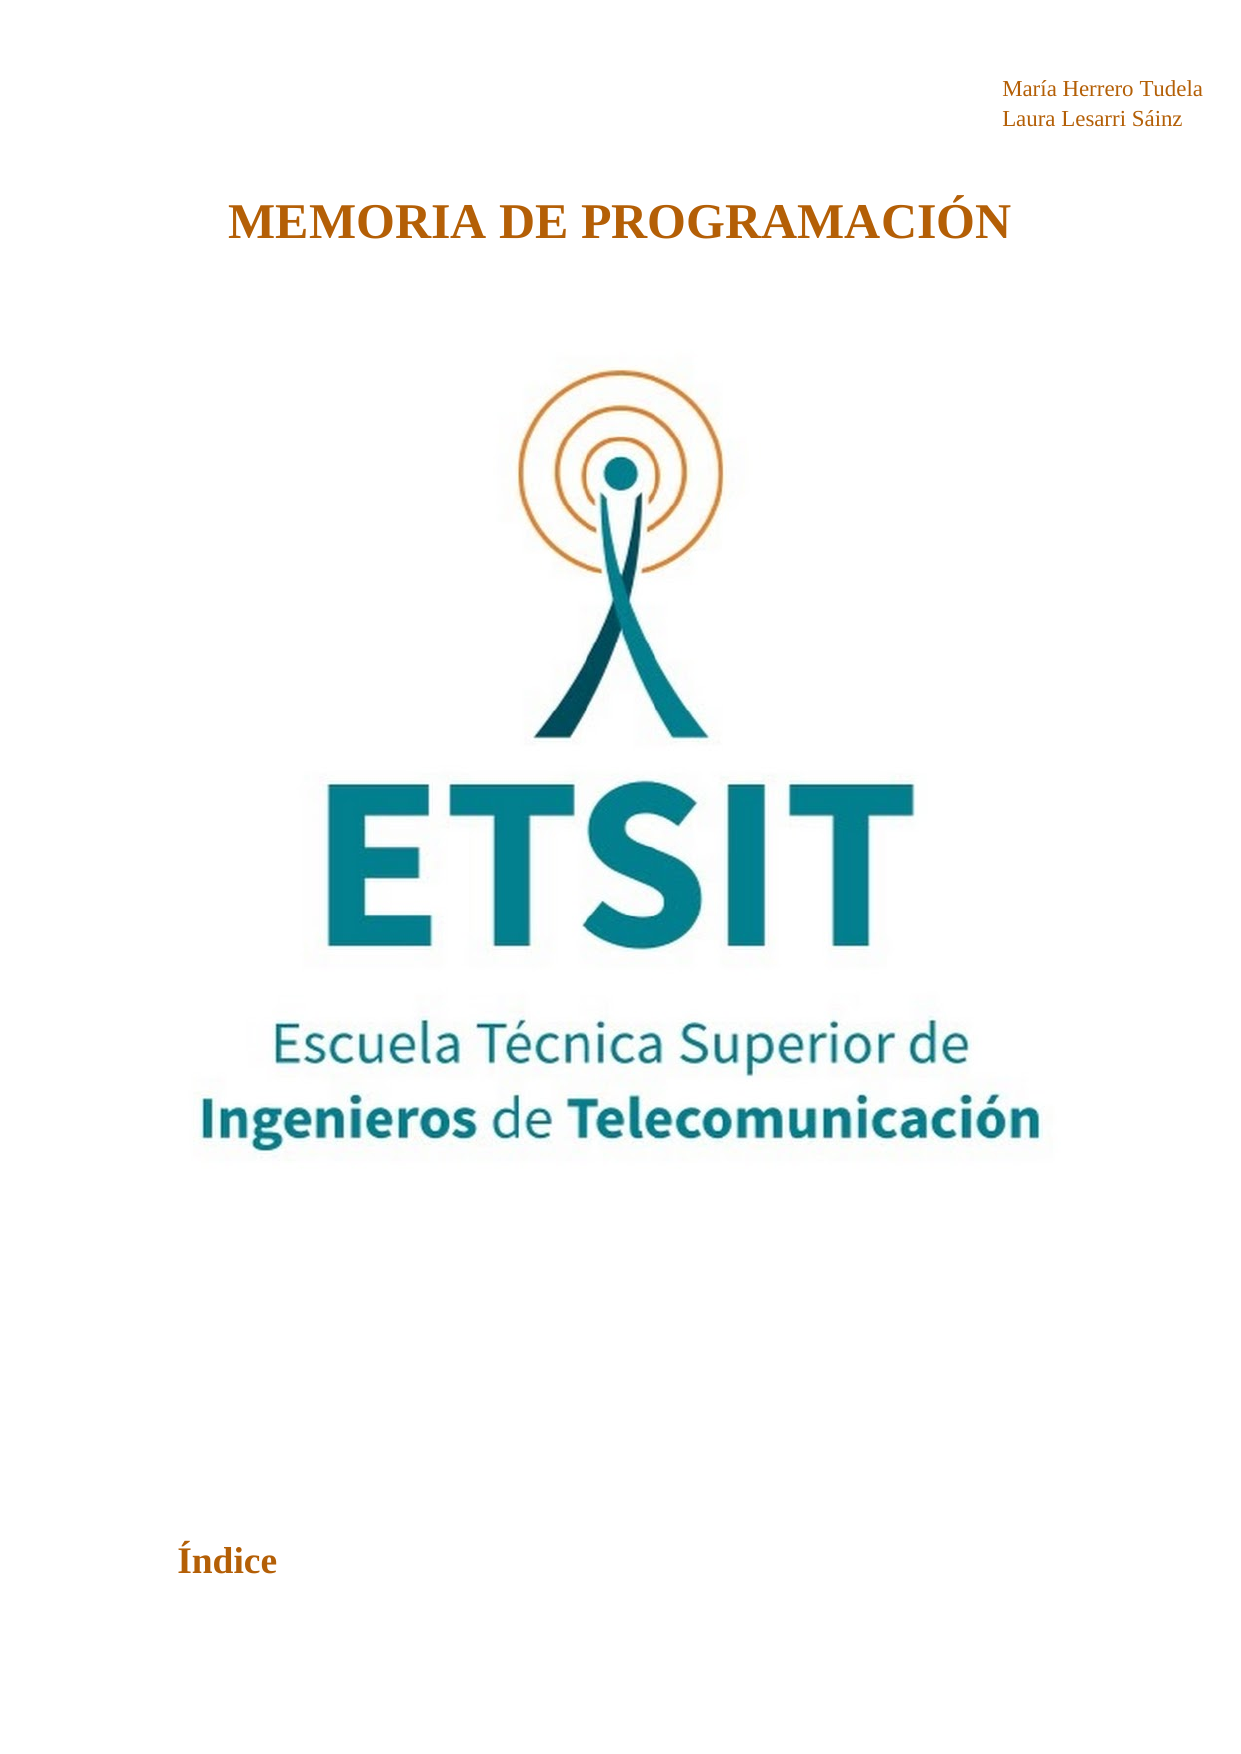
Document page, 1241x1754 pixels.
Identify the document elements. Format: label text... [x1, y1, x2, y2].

picture [177, 302, 1064, 1188]
text Índice [177, 1538, 1063, 1581]
text MEMORIA DE PROGRAMACIÓN [177, 192, 1063, 249]
